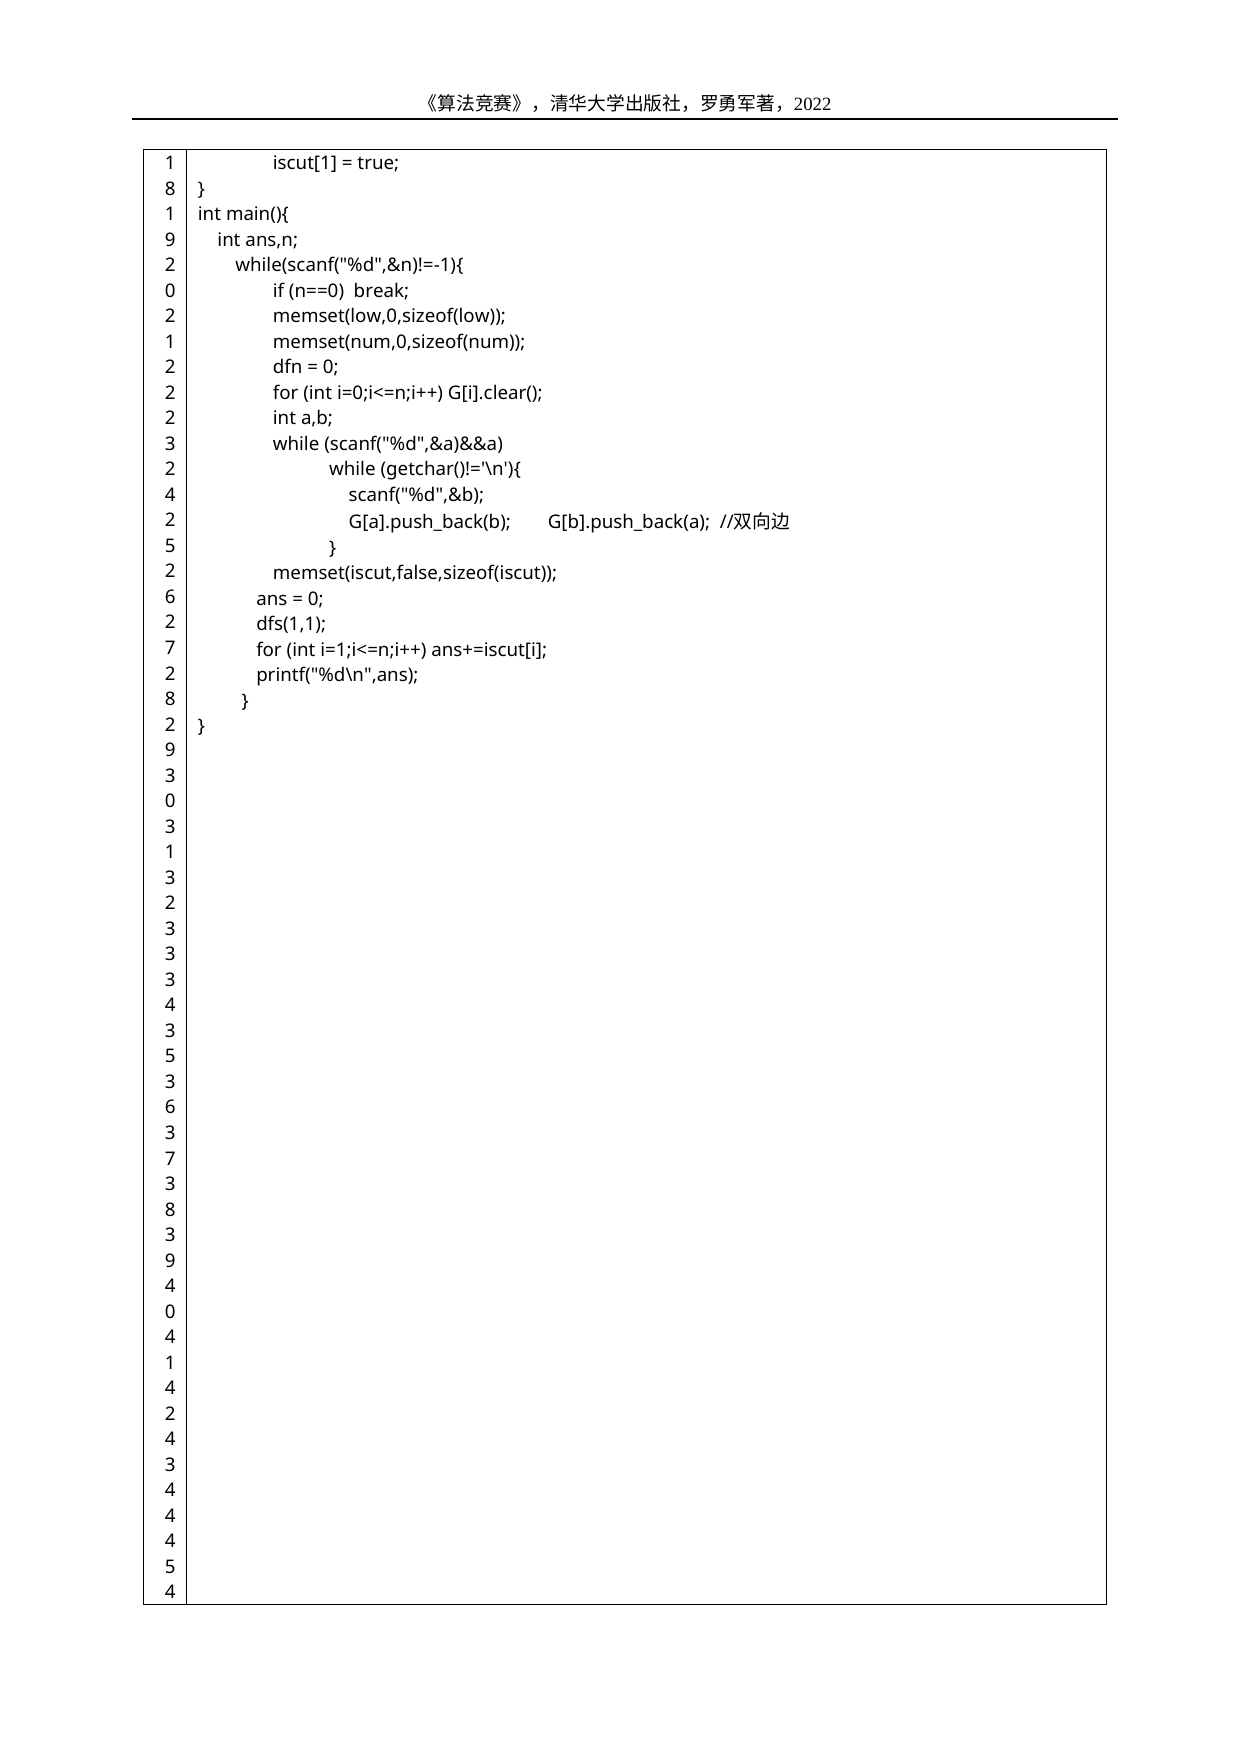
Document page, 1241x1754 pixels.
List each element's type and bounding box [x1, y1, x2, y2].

table_header [144, 150, 186, 1604]
table_header [187, 150, 1106, 1604]
